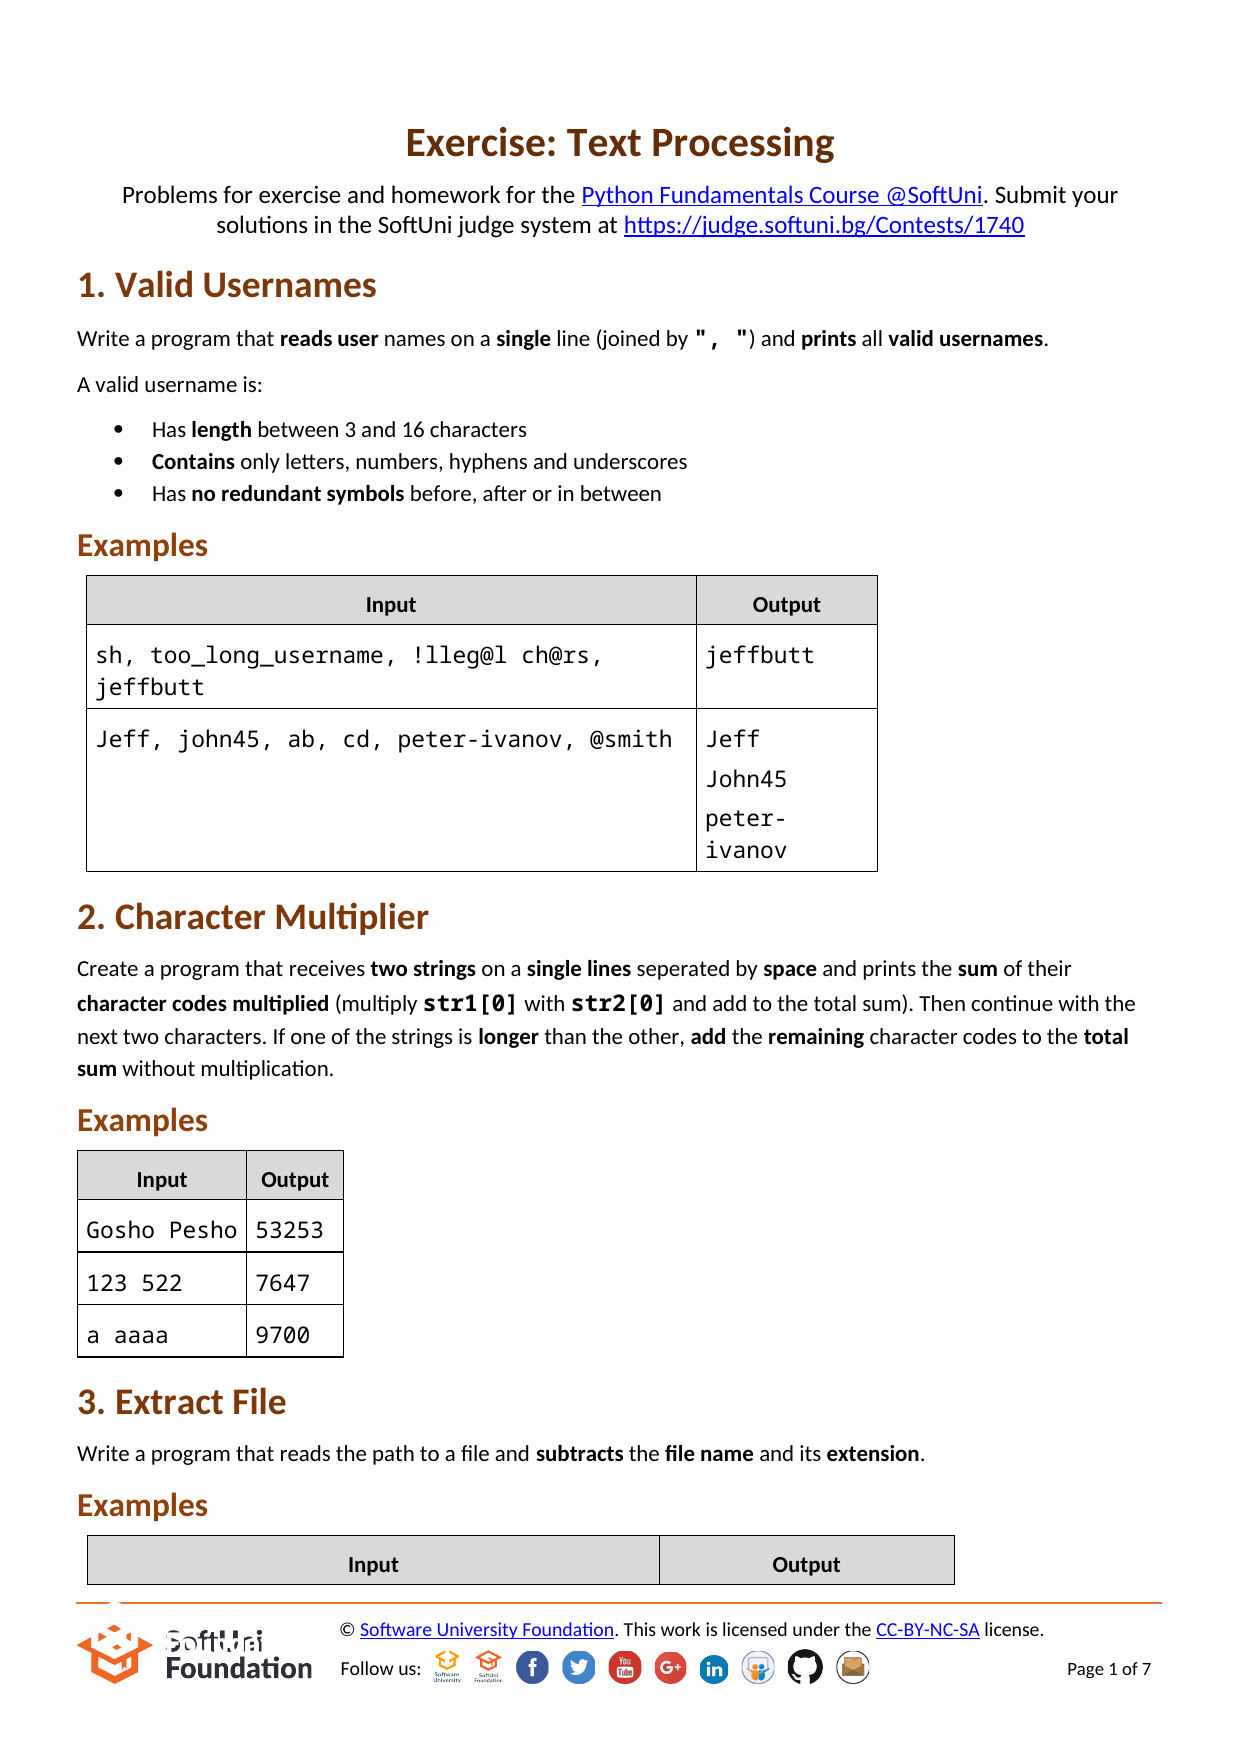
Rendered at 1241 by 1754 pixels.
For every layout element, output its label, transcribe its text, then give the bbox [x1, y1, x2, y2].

picture [720, 1676, 729, 1684]
list Has length between 3 and 16 characters [114, 415, 1163, 443]
table_header Input [78, 1151, 246, 1199]
table_cell Jeff John45 peter-ivanov [697, 709, 877, 871]
list Contains only letters, numbers, hyphens and underscores [114, 447, 1163, 475]
text Write a program that reads the path to a file and subtracts the file name and its extension. [77, 1439, 1163, 1467]
text A valid username is: [77, 370, 1163, 398]
picture [700, 1678, 708, 1684]
table_cell 123 522 [78, 1253, 246, 1304]
table_cell a aaaa [78, 1305, 246, 1356]
table_header Output [247, 1151, 343, 1199]
table_cell Gosho Pesho [78, 1200, 246, 1251]
subtitle Examples [77, 524, 1163, 565]
picture [516, 1651, 549, 1684]
picture [608, 1651, 642, 1684]
table_header Output [697, 576, 877, 624]
table_cell Jeff, john45, ab, cd, peter-ivanov, @smith [87, 709, 696, 871]
picture [433, 1650, 461, 1684]
subtitle Exercise: Text Processing [77, 116, 1163, 167]
text Write a program that reads user names on a single line (joined by ", ") and prints all valid usernames. [77, 322, 1163, 353]
picture [787, 1649, 823, 1684]
picture [654, 1652, 687, 1684]
subtitle Examples [77, 1484, 1163, 1525]
table_cell 53253 [247, 1200, 343, 1251]
picture [720, 1655, 729, 1663]
table_cell jeffbutt [697, 625, 877, 708]
table_header Input [87, 576, 696, 624]
picture [713, 1667, 722, 1676]
subtitle Extract File [77, 1378, 1163, 1424]
picture [700, 1655, 708, 1661]
subtitle Examples [77, 1099, 1163, 1139]
list Has no redundant symbols before, after or in between [114, 479, 1163, 507]
picture [76, 1600, 312, 1684]
subtitle Valid Usernames [77, 261, 1163, 307]
text Create a program that receives two strings on a single lines seperated by space and prints the sum of their character codes multiplied (multiply str1[0] with str2[0] and add to the total sum). Then continue with the next two characters. If one of the strings is longer than the other, add the remaining character codes to the total sum without multiplication. [77, 954, 1163, 1082]
subtitle Character Multiplier [77, 893, 1163, 938]
table_header Input [88, 1536, 659, 1584]
text Problems for exercise and homework for the Python Fundamentals Course @SoftUni. Submit your solutions in the SoftUni judge system at https://judge.softuni.bg/Contests/1740 [77, 179, 1163, 240]
table_header Output [660, 1536, 954, 1584]
picture [474, 1650, 503, 1684]
picture [741, 1651, 775, 1684]
picture [836, 1651, 870, 1684]
table_cell 9700 [247, 1305, 343, 1356]
picture [562, 1651, 595, 1684]
table_cell 7647 [247, 1253, 343, 1304]
table_cell sh, too_long_username, !lleg@l ch@rs, jeffbutt [87, 625, 696, 708]
